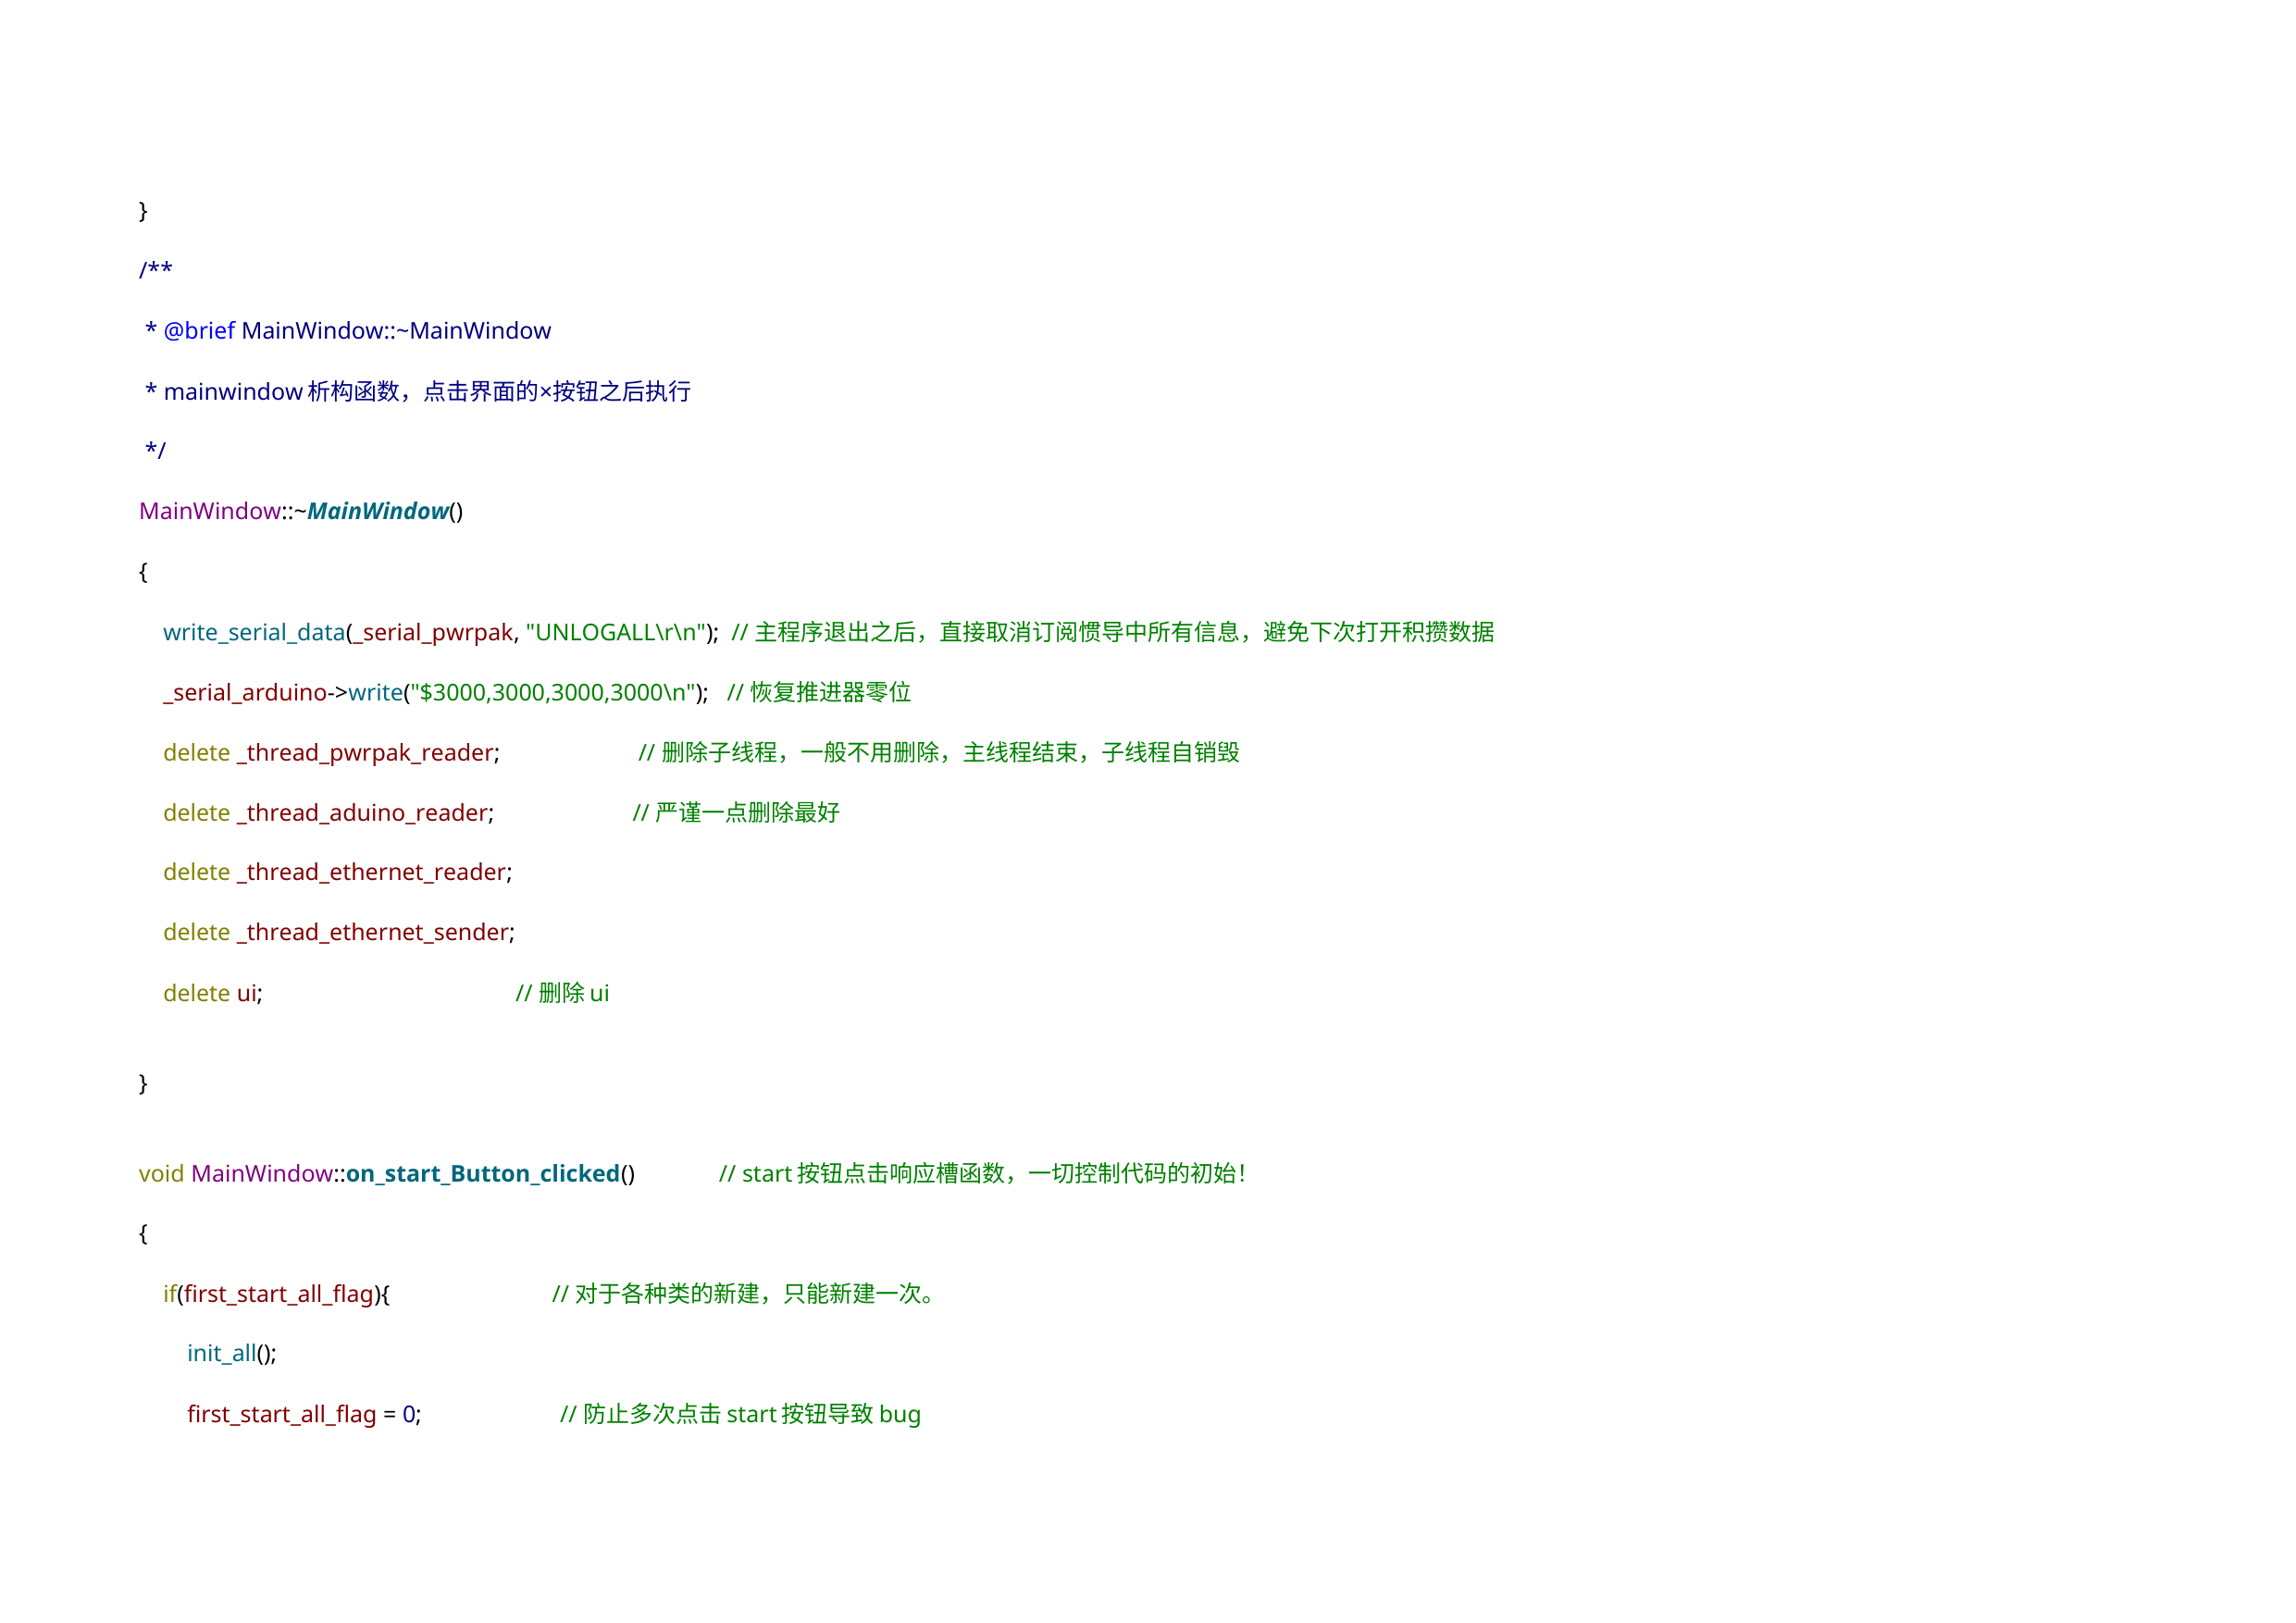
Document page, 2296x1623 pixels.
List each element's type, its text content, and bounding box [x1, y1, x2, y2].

text * @brief MainWindow::~MainWindow [139, 300, 2156, 360]
text first_start_all_flag = 0; // 防止多次点击start按钮导致bug [139, 1382, 2156, 1443]
text * mainwindow析构函数，点击界面的×按钮之后执行 [139, 360, 2156, 420]
text write_serial_data(_serial_pwrpak, "UNLOGALL\r\n"); // 主程序退出之后，直接取消订阅惯导中所有信息，避免下次打开积攒数据 [139, 601, 2156, 661]
text } [139, 180, 2156, 240]
text */ [139, 420, 2156, 480]
text _serial_arduino->write("$3000,3000,3000,3000\n"); // 恢复推进器零位 [139, 661, 2156, 721]
text delete _thread_ethernet_reader; [139, 841, 2156, 901]
text { [139, 1202, 2156, 1262]
text delete ui; // 删除ui [139, 961, 2156, 1022]
text delete _thread_pwrpak_reader; // 删除子线程，一般不用删除，主线程结束，子线程自销毁 [139, 721, 2156, 781]
text MainWindow::~MainWindow() [139, 480, 2156, 540]
text } [139, 1052, 2156, 1112]
text if(first_start_all_flag){ // 对于各种类的新建，只能新建一次。 [139, 1262, 2156, 1322]
text init_all(); [139, 1322, 2156, 1382]
text delete _thread_aduino_reader; // 严谨一点删除最好 [139, 781, 2156, 841]
text { [139, 540, 2156, 601]
text /** [139, 240, 2156, 300]
text void MainWindow::on_start_Button_clicked() // start按钮点击响应槽函数，一切控制代码的初始！ [139, 1142, 2156, 1202]
text delete _thread_ethernet_sender; [139, 901, 2156, 961]
